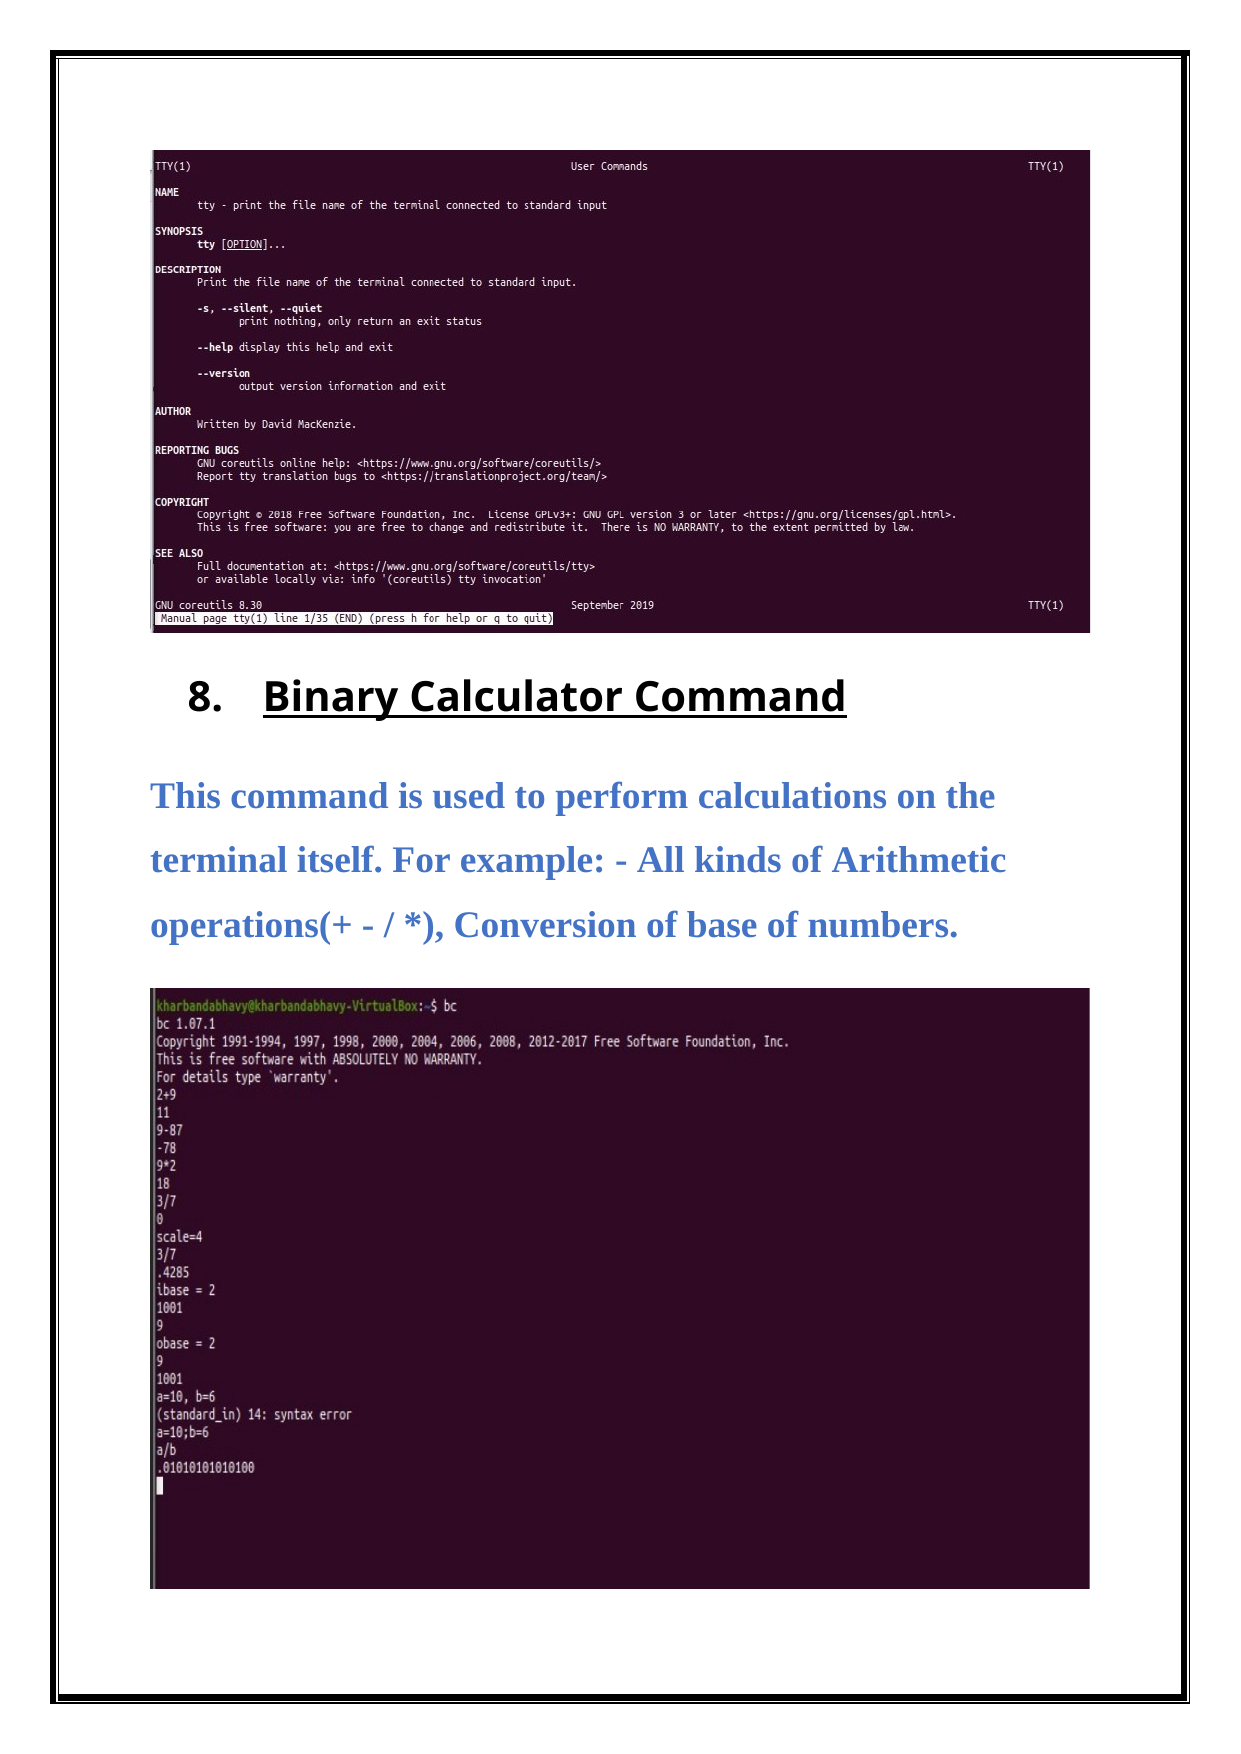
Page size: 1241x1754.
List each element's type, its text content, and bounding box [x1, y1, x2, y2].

list Binary Calculator Command [187, 667, 1090, 724]
picture [150, 150, 1091, 633]
picture [150, 988, 1090, 1589]
text This command is used to perform calculations on the terminal itself. For example: - All kinds of Arithmetic operations(+ - / *), Conversion of base of numbers. [150, 773, 1090, 946]
